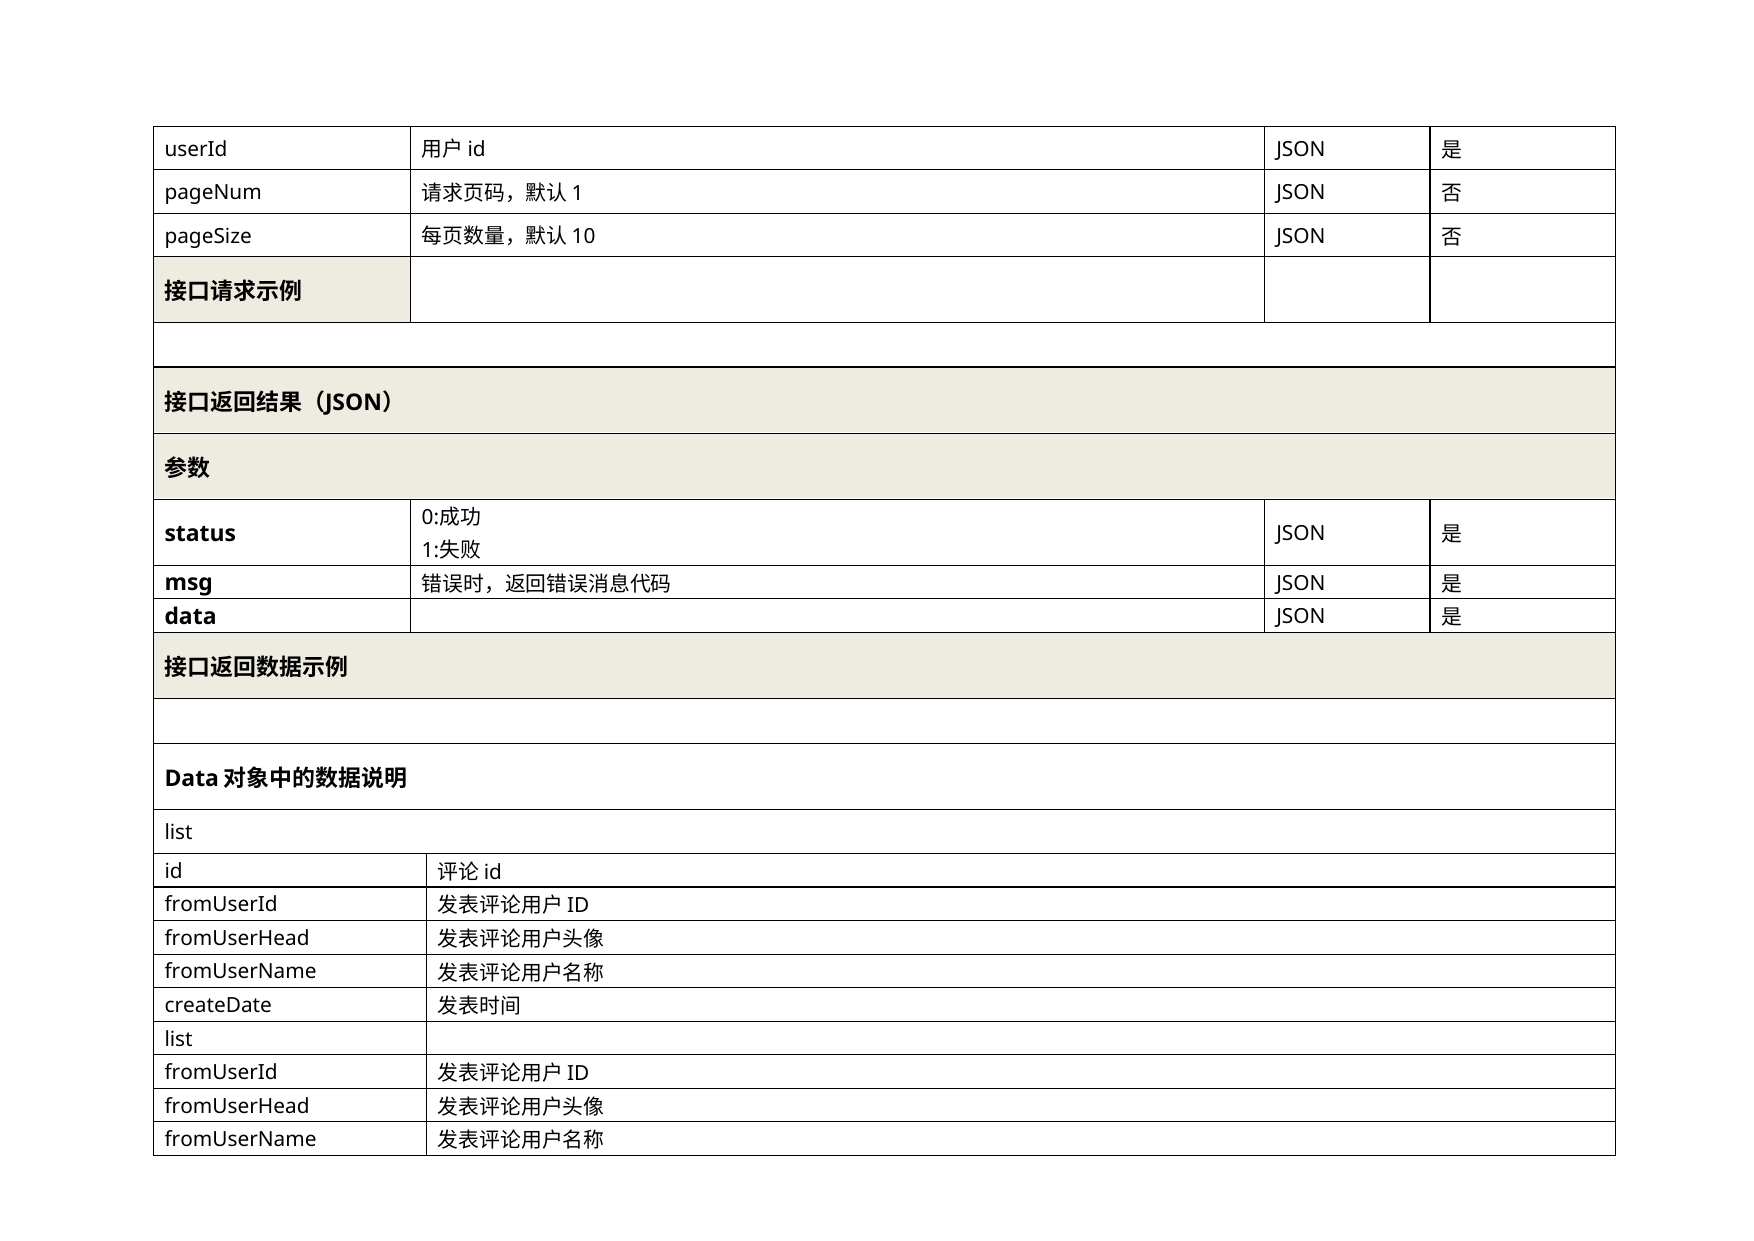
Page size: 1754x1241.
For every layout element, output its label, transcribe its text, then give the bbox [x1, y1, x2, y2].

table_cell 接口请求示例 [154, 257, 410, 322]
table_cell fromUserHead [154, 921, 426, 953]
table_cell 请求页码，默认1 [411, 170, 1264, 213]
table_cell [154, 699, 1615, 743]
table_cell 是 [1431, 599, 1615, 632]
table_cell 0:成功 1:失败 [411, 500, 1264, 564]
table_cell 发表评论用户ID [427, 888, 1615, 920]
table_cell 接口返回结果（JSON） [154, 368, 1615, 432]
table_cell 发表评论用户ID [427, 1055, 1615, 1088]
table_cell JSON [1265, 127, 1429, 169]
table_cell fromUserHead [154, 1089, 426, 1121]
table_cell 错误时，返回错误消息代码 [411, 566, 1264, 598]
table_cell userId [154, 127, 410, 169]
table_cell [1431, 257, 1615, 322]
table_cell 否 [1431, 214, 1615, 256]
table_cell 用户id [411, 127, 1264, 169]
table_cell 是 [1431, 566, 1615, 598]
table_cell createDate [154, 988, 426, 1021]
table_cell list [154, 810, 1615, 853]
table_cell 是 [1431, 500, 1615, 564]
table_cell JSON [1265, 214, 1429, 256]
table_cell fromUserId [154, 1055, 426, 1088]
table_cell JSON [1265, 170, 1429, 213]
table_cell status [154, 500, 410, 564]
table_cell 发表时间 [427, 988, 1615, 1021]
table_cell Data对象中的数据说明 [154, 744, 1615, 809]
table_cell 评论id [427, 854, 1615, 886]
table_cell 否 [1431, 170, 1615, 213]
table_cell 参数 [154, 434, 1615, 498]
table_cell [411, 257, 1264, 322]
table_cell fromUserId [154, 888, 426, 920]
table_cell [427, 1022, 1615, 1054]
table_cell 每页数量，默认10 [411, 214, 1264, 256]
table_cell JSON [1265, 566, 1429, 598]
table_cell pageNum [154, 170, 410, 213]
table_cell pageSize [154, 214, 410, 256]
table_cell [411, 599, 1264, 632]
table_cell 发表评论用户头像 [427, 921, 1615, 953]
table_cell [154, 323, 1615, 366]
table_cell id [154, 854, 426, 886]
table_cell 发表评论用户名称 [427, 955, 1615, 987]
table_cell fromUserName [154, 1122, 426, 1155]
table_cell 接口返回数据示例 [154, 633, 1615, 698]
table_cell 发表评论用户名称 [427, 1122, 1615, 1155]
table_cell data [154, 599, 410, 632]
table_cell msg [154, 566, 410, 598]
table_cell JSON [1265, 500, 1429, 564]
table_cell 发表评论用户头像 [427, 1089, 1615, 1121]
table_cell fromUserName [154, 955, 426, 987]
table_cell list [154, 1022, 426, 1054]
table_cell JSON [1265, 599, 1429, 632]
table_cell [1265, 257, 1429, 322]
table_cell 是 [1431, 127, 1615, 169]
